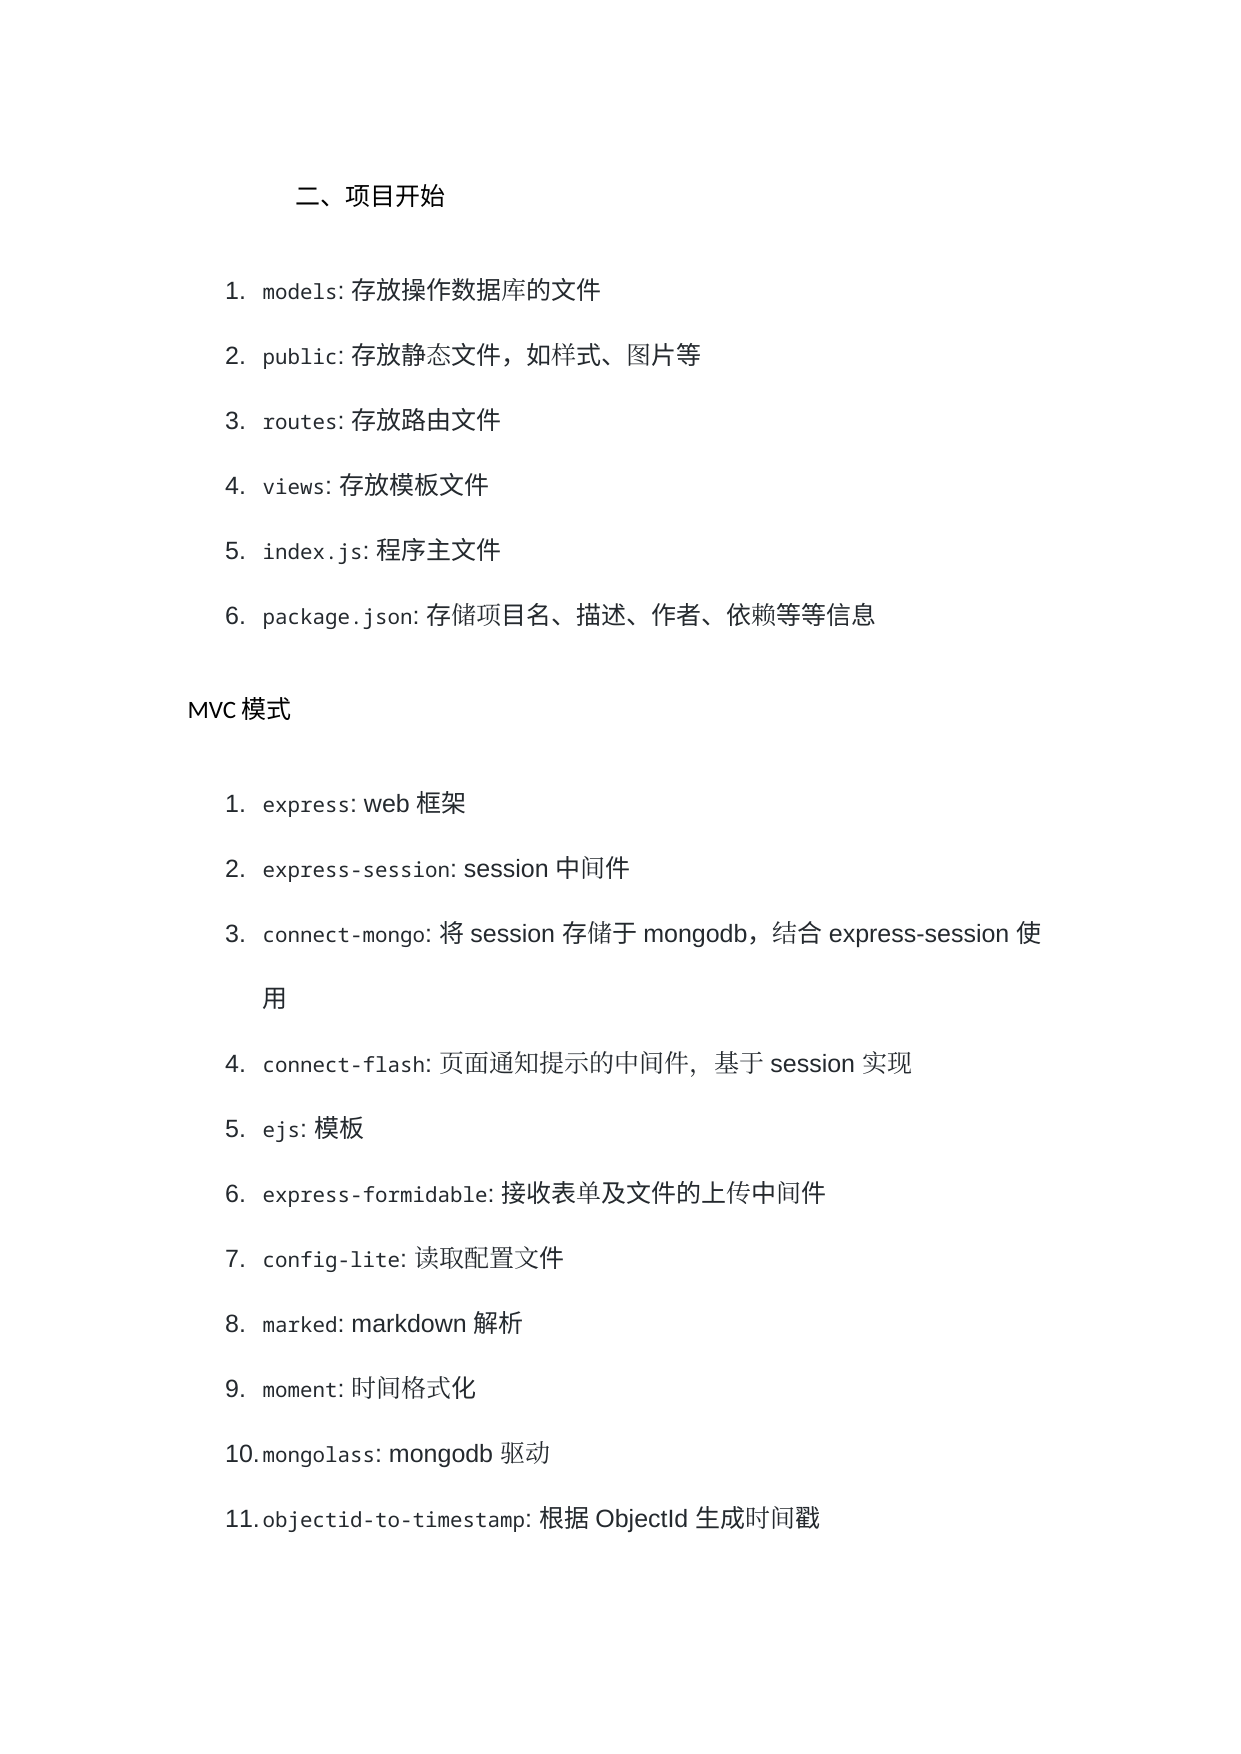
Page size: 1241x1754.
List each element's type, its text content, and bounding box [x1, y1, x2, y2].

list connect-mongo: 将 session 存储于 mongodb，结合 express-session 使用 [225, 899, 1053, 1029]
list models: 存放操作数据库的文件 [225, 256, 1053, 321]
list public: 存放静态文件，如样式、图片等 [225, 321, 1053, 386]
list index.js: 程序主文件 [225, 516, 1053, 581]
list express-session: session 中间件 [225, 834, 1053, 899]
text 二、项目开始 [187, 162, 1053, 227]
list marked: markdown 解析 [225, 1289, 1053, 1354]
list config-lite: 读取配置文件 [225, 1224, 1053, 1289]
list moment: 时间格式化 [225, 1354, 1053, 1419]
list ejs: 模板 [225, 1094, 1053, 1159]
list express-formidable: 接收表单及文件的上传中间件 [225, 1159, 1053, 1224]
list routes: 存放路由文件 [225, 386, 1053, 451]
list express: web 框架 [225, 769, 1053, 834]
list views: 存放模板文件 [225, 451, 1053, 516]
text MVC模式 [187, 675, 1053, 740]
list mongolass: mongodb 驱动 [225, 1419, 1053, 1484]
list objectid-to-timestamp: 根据 ObjectId 生成时间戳 [225, 1484, 1053, 1549]
list connect-flash: 页面通知提示的中间件，基于 session 实现 [225, 1029, 1053, 1094]
list package.json: 存储项目名、描述、作者、依赖等等信息 [225, 581, 1053, 646]
